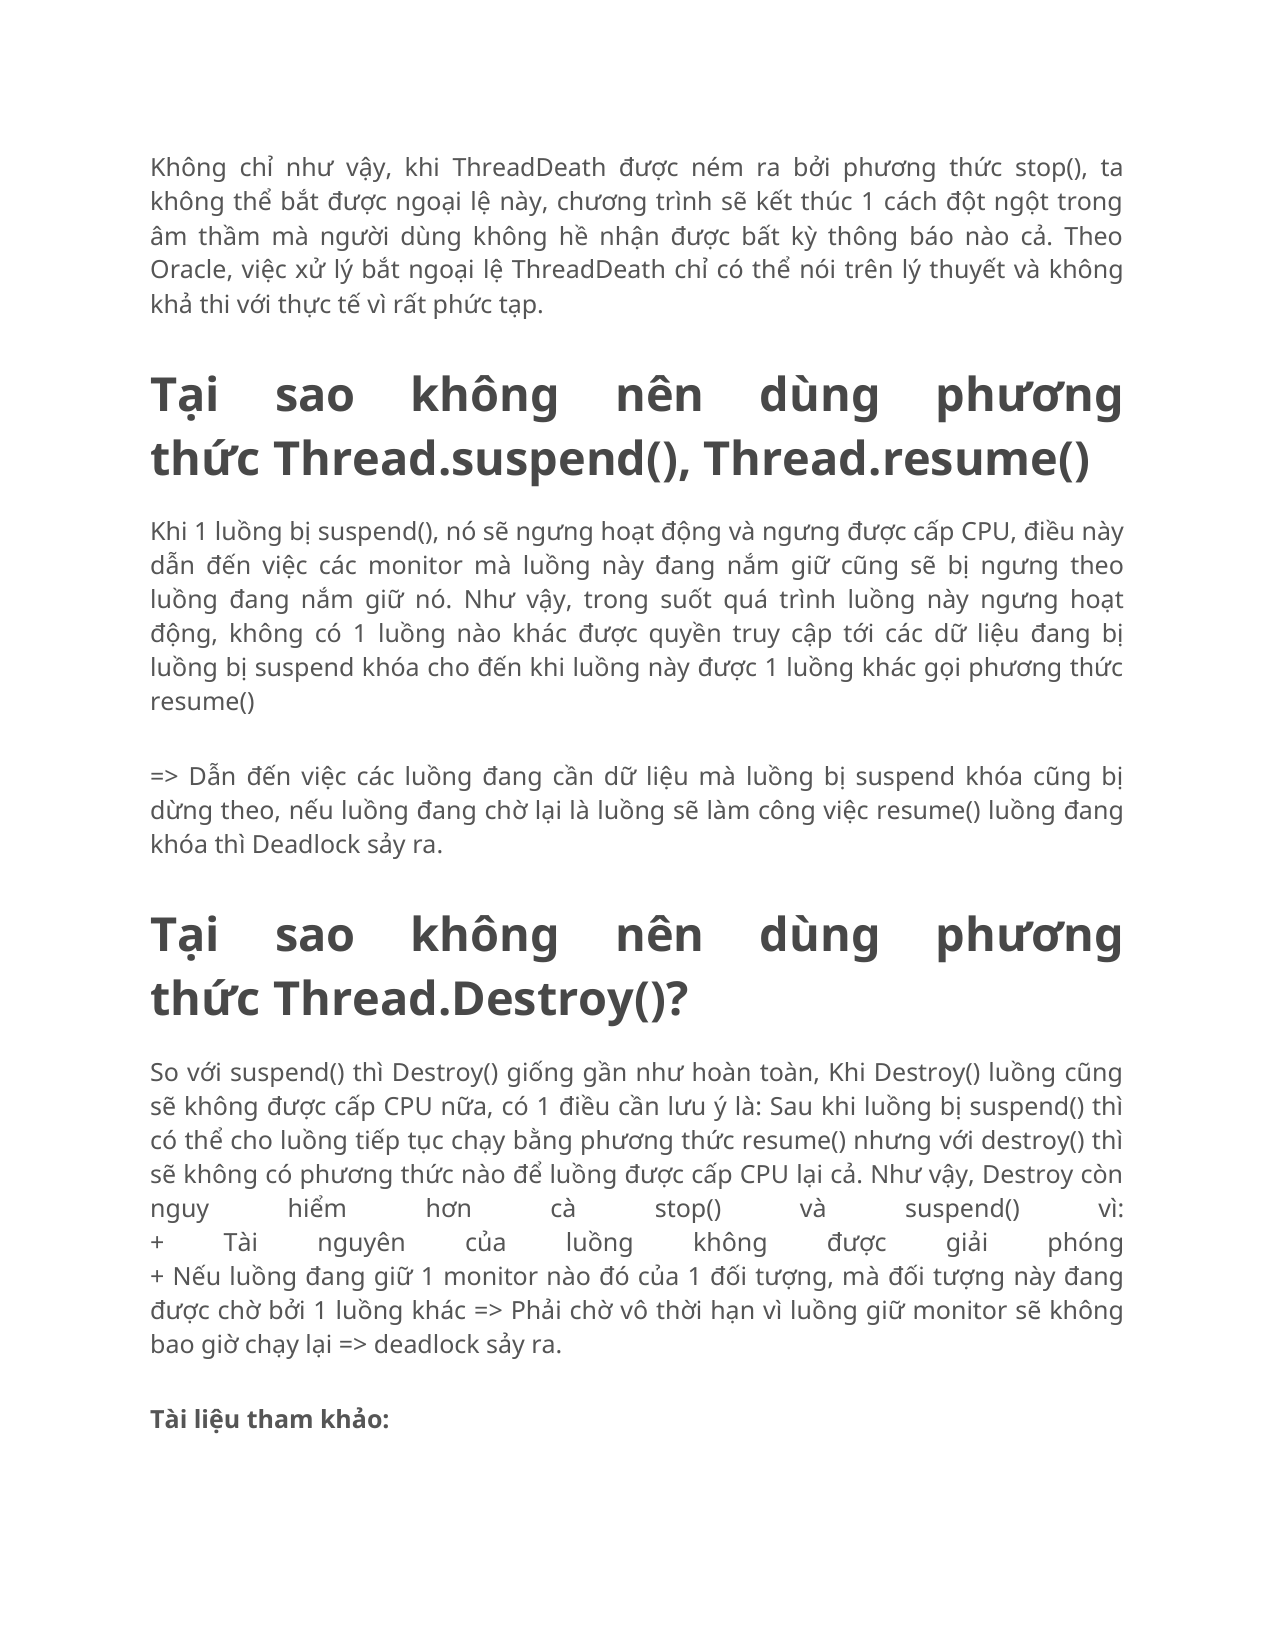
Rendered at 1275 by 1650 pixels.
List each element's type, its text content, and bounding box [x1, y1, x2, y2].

text Khi 1 luồng bị suspend(), nó sẽ ngưng hoạt động và ngưng được cấp CPU, điều này dẫn đến việc các monitor mà luồng này đang nắm giữ cũng sẽ bị ngưng theo luồng đang nắm giữ nó. Như vậy, trong suốt quá trình luồng này ngưng hoạt động, không có 1 luồng nào khác được quyền truy cập tới các dữ liệu đang bị luồng bị suspend khóa cho đến khi luồng này được 1 luồng khác gọi phương thức resume() [150, 514, 1125, 718]
text So với suspend() thì Destroy() giống gần như hoàn toàn, Khi Destroy() luồng cũng sẽ không được cấp CPU nữa, có 1 điều cần lưu ý là: Sau khi luồng bị suspend() thì có thể cho luồng tiếp tục chạy bằng phương thức resume() nhưng với destroy() thì sẽ không có phương thức nào để luồng được cấp CPU lại cả. Như vậy, Destroy còn nguy hiểm hơn cà stop() và suspend() vì: + Tài nguyên của luồng không được giải phóng + Nếu luồng đang giữ 1 monitor nào đó của 1 đối tượng, mà đối tượng này đang được chờ bởi 1 luồng khác => Phải chờ vô thời hạn vì luồng giữ monitor sẽ không bao giờ chạy lại => deadlock sảy ra. [150, 1054, 1125, 1361]
text Tại sao không nên dùng phương thức Thread.Destroy()? [150, 901, 1125, 1029]
text Tài liệu tham khảo: [150, 1401, 1125, 1435]
text Không chỉ như vậy, khi ThreadDeath được ném ra bởi phương thức stop(), ta không thể bắt được ngoại lệ này, chương trình sẽ kết thúc 1 cách đột ngột trong âm thầm mà người dùng không hề nhận được bất kỳ thông báo nào cả. Theo Oracle, việc xử lý bắt ngoại lệ ThreadDeath chỉ có thể nói trên lý thuyết và không khả thi với thực tế vì rất phức tạp. [150, 150, 1125, 320]
text Tại sao không nên dùng phương thức Thread.suspend(), Thread.resume() [150, 361, 1125, 489]
text => Dẫn đến việc các luồng đang cần dữ liệu mà luồng bị suspend khóa cũng bị dừng theo, nếu luồng đang chờ lại là luồng sẽ làm công việc resume() luồng đang khóa thì Deadlock sảy ra. [150, 759, 1125, 861]
